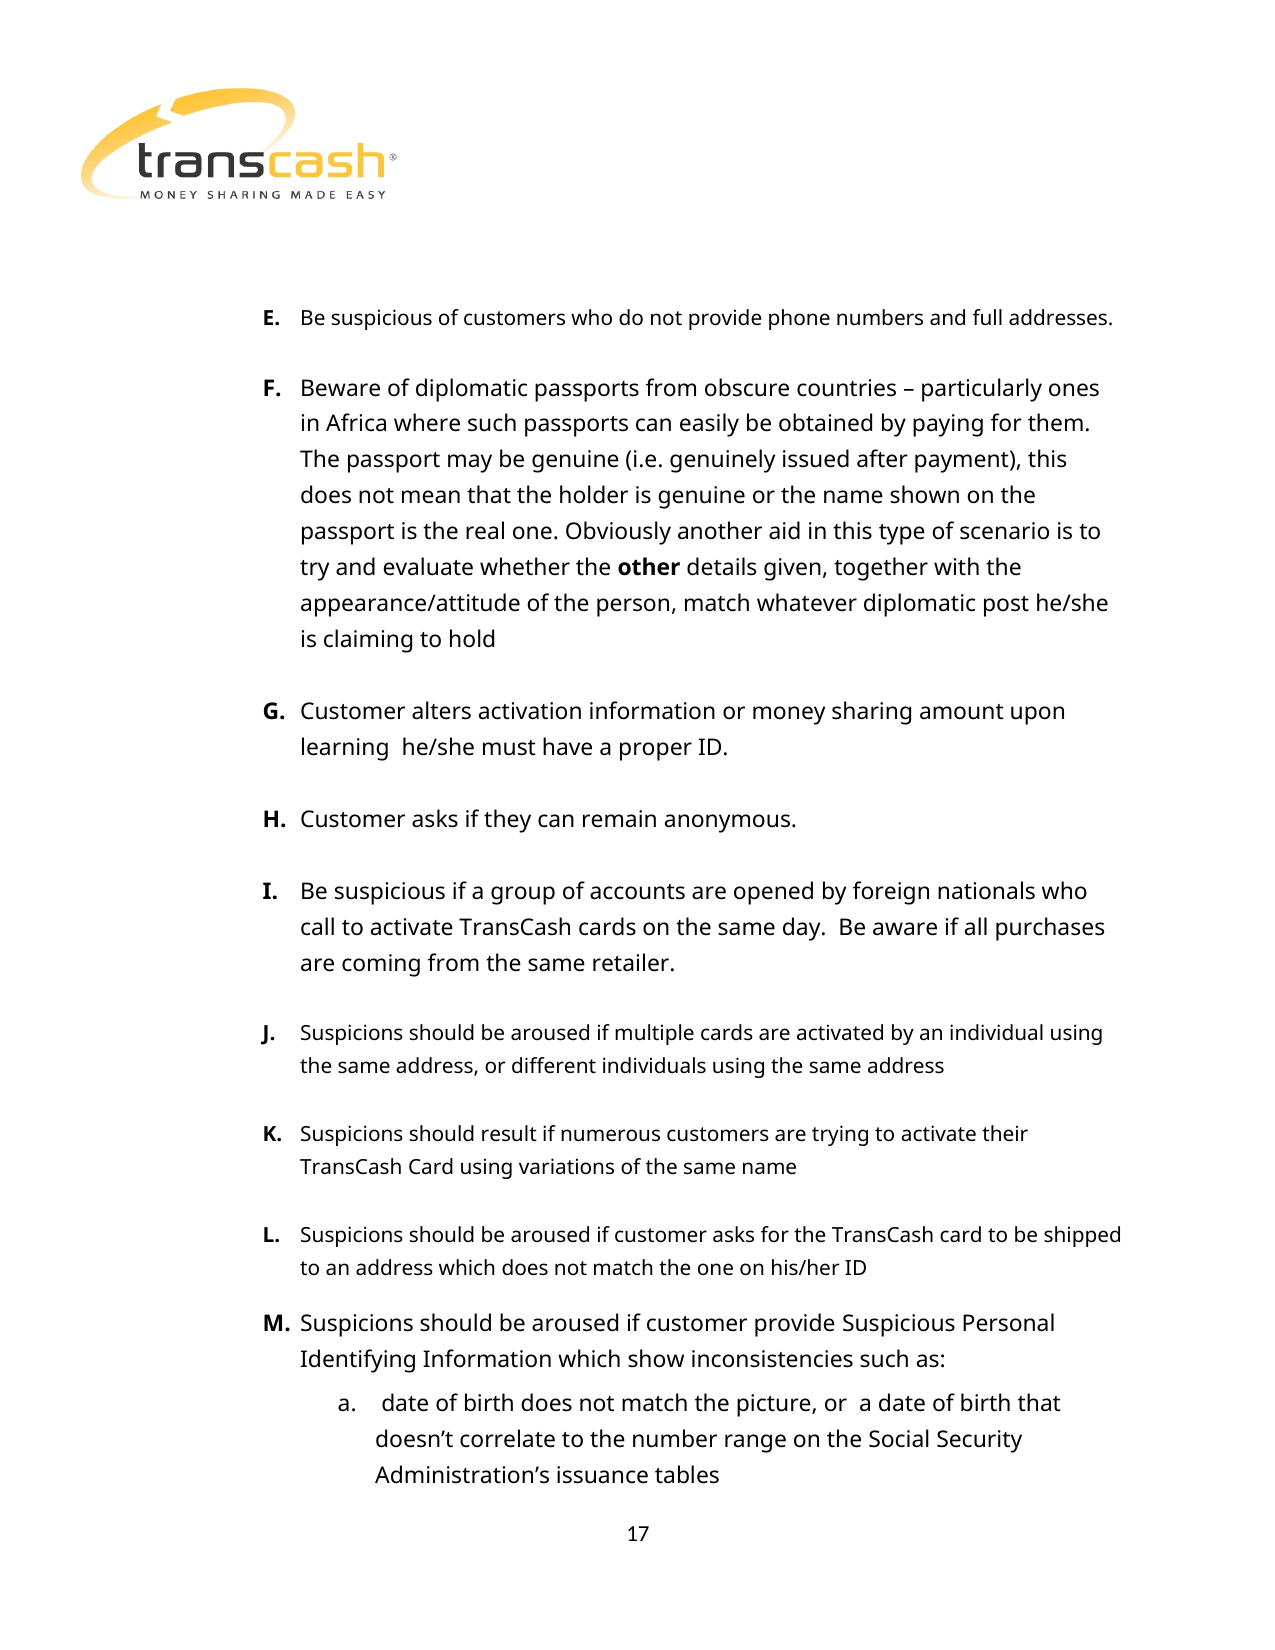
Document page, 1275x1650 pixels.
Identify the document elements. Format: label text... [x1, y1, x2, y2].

list Suspicions should result if numerous customers are trying to activate their TransCash Card using variations of the same name [262, 1119, 1125, 1181]
list Suspicions should be aroused if customer asks for the TransCash card to be shipped to an address which does not match the one on his/her ID [262, 1221, 1125, 1282]
list Suspicions should be aroused if customer provide Suspicious Personal Identifying Information which show inconsistencies such as: [262, 1307, 1125, 1374]
list date of birth does not match the picture, or a date of birth that doesn’t correlate to the number range on the Social Security Administration’s issuance tables [337, 1387, 1125, 1490]
list Be suspicious of customers who do not provide phone numbers and full addresses. [262, 303, 1125, 331]
picture [75, 74, 413, 210]
list Beware of diplomatic passports from obscure countries – particularly ones in Africa where such passports can easily be obtained by paying for them. The passport may be genuine (i.e. genuinely issued after payment), this does not mean that the holder is genuine or the name shown on the passport is the real one. Obviously another aid in this type of scenario is to try and evaluate whether the other details given, together with the appearance/attitude of the person, match whatever diplomatic post he/she is claiming to hold [262, 371, 1125, 654]
list Be suspicious if a group of accounts are opened by foreign nationals who call to activate TransCash cards on the same day. Be aware if all purchases are coming from the same retailer. [262, 874, 1125, 978]
list Customer asks if they can remain anonymous. [262, 803, 1125, 834]
list Suspicions should be aroused if multiple cards are activated by an individual using the same address, or different individuals using the same address [262, 1018, 1125, 1079]
list Customer alters activation information or money sharing amount upon learning he/she must have a proper ID. [262, 695, 1125, 762]
